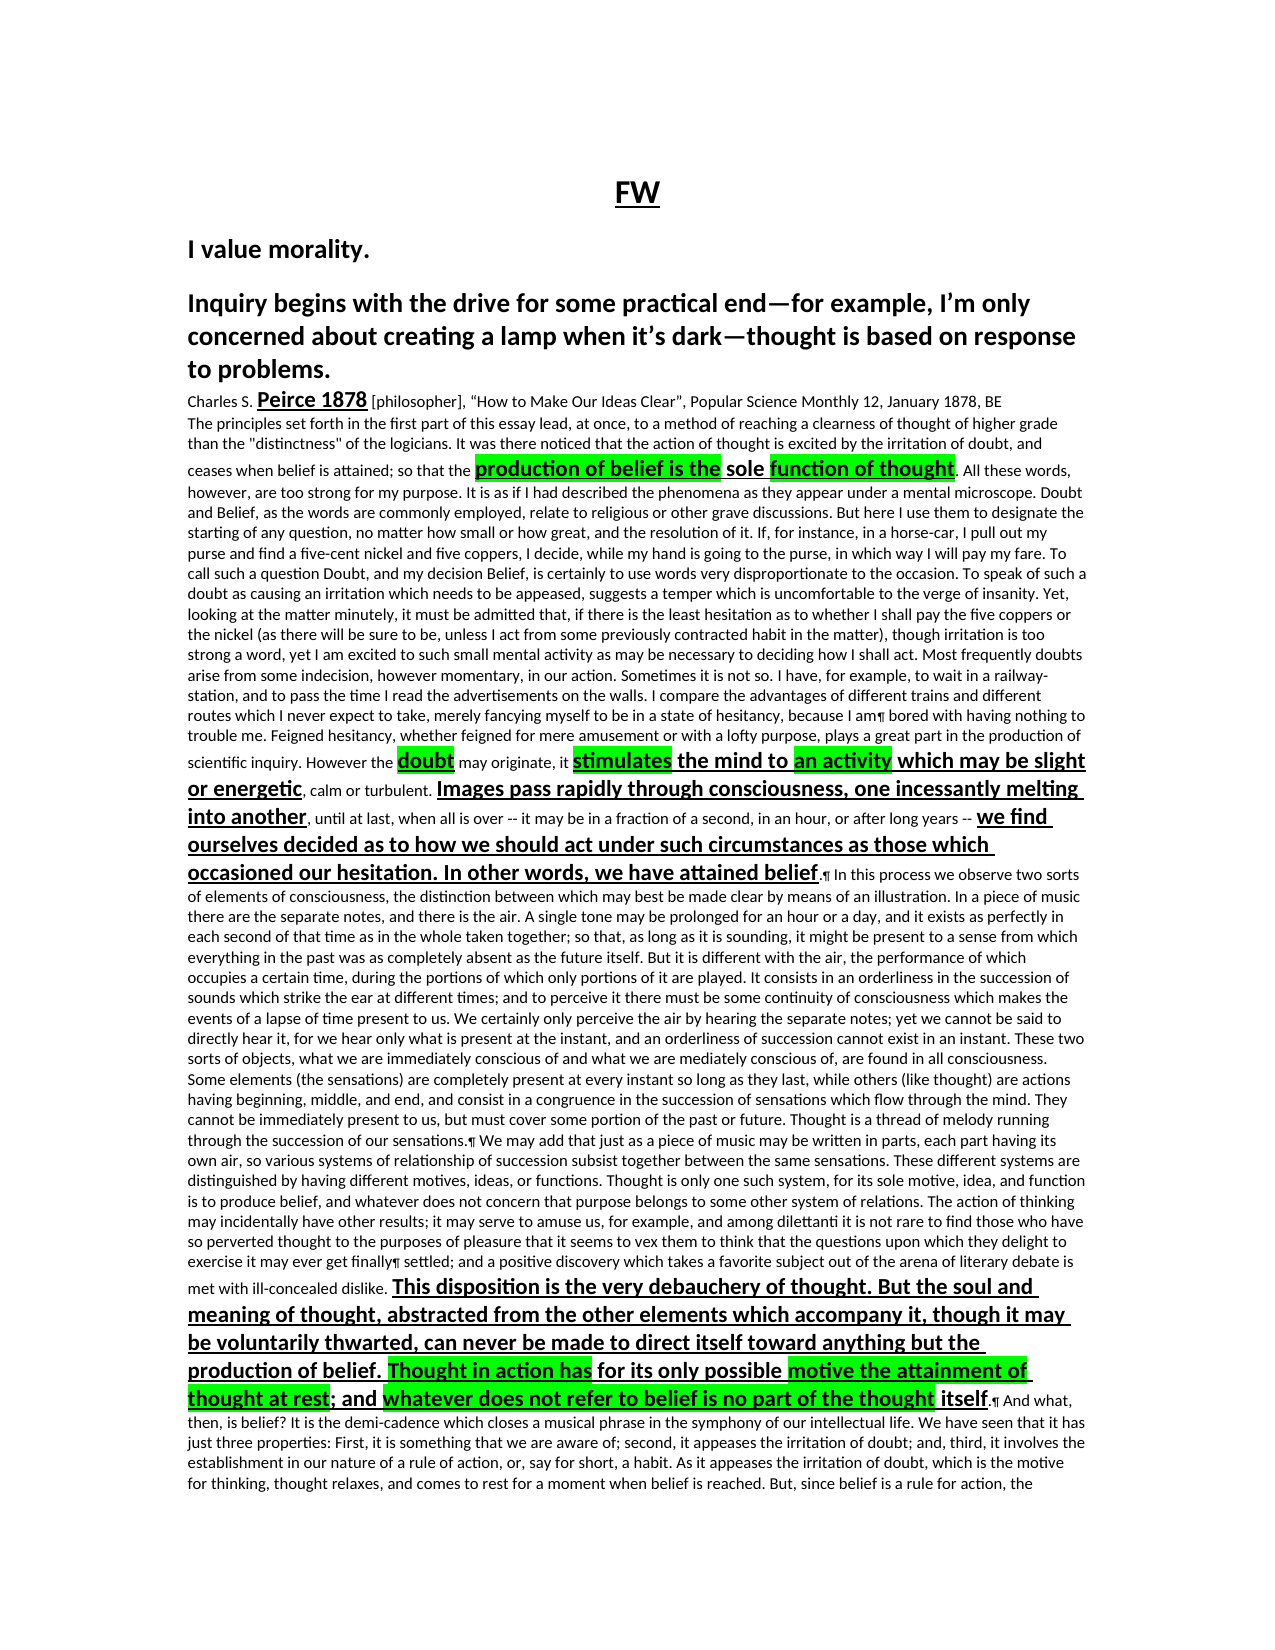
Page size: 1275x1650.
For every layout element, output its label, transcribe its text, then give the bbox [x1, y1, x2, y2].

subtitle I value morality. [187, 232, 1087, 265]
text Charles S. Peirce 1878 [philosopher], “How to Make Our Ideas Clear”, Popular Science Monthly 12, January 1878, BE [187, 385, 1087, 413]
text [187, 413, 1087, 1493]
subtitle FW [187, 171, 1087, 212]
subtitle Inquiry begins with the drive for some practical end—for example, I’m only concerned about creating a lamp when it’s dark—thought is based on response to problems. [187, 286, 1087, 385]
